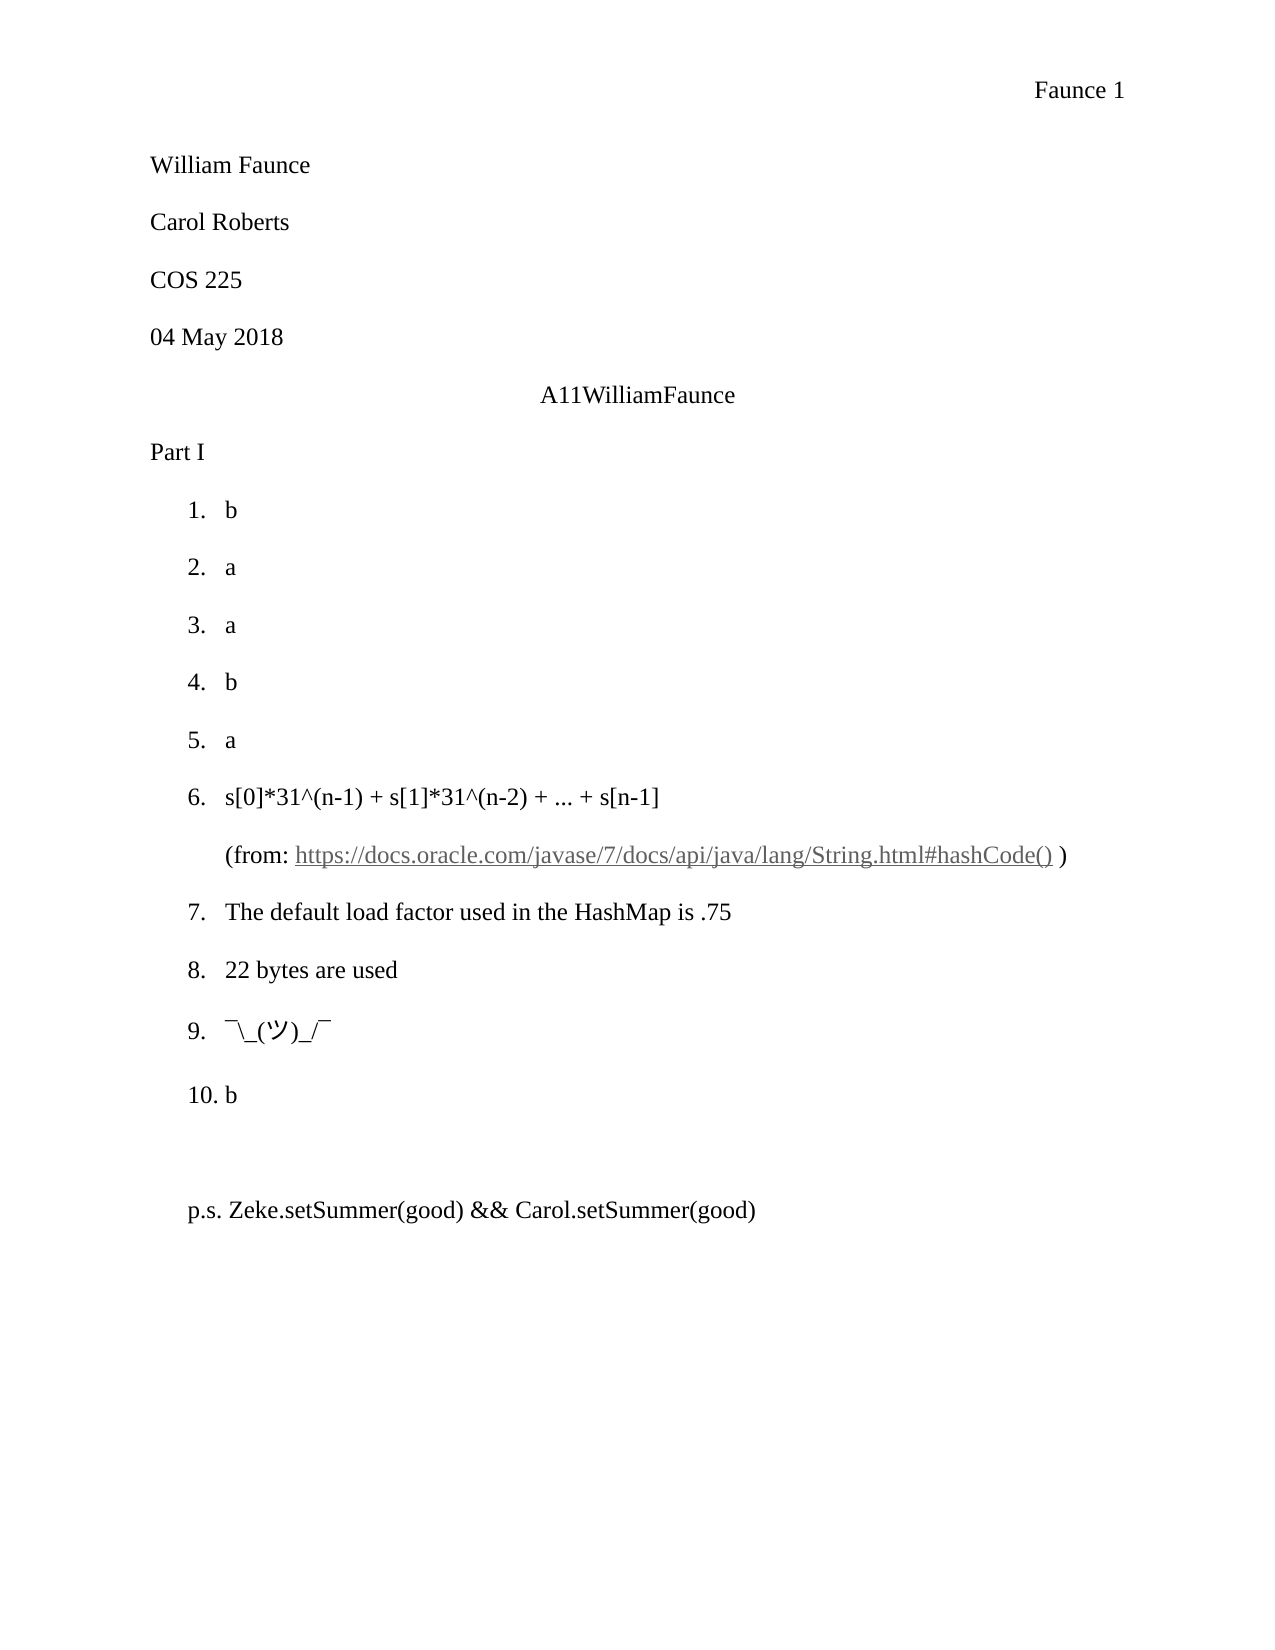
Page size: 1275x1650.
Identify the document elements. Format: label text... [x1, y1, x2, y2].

text p.s. Zeke.setSummer(good) && Carol.setSummer(good) [150, 1196, 1125, 1224]
list a [187, 552, 1125, 581]
list b [187, 495, 1125, 524]
list 22 bytes are used [187, 955, 1125, 984]
list a [187, 725, 1125, 754]
list b [187, 667, 1125, 696]
list s[0]*31^(n-1) + s[1]*31^(n-2) + ... + s[n-1] [187, 782, 1125, 811]
list b [187, 1081, 1125, 1109]
list (from: https://docs.oracle.com/javase/7/docs/api/java/lang/String.html#hashCode() ) [225, 840, 1125, 869]
text William Faunce [150, 150, 1125, 179]
text COS 225 [150, 265, 1125, 294]
text Carol Roberts [150, 207, 1125, 236]
text Part I [150, 437, 1125, 466]
title A11WilliamFaunce [150, 380, 1125, 409]
text 04 May 2018 [150, 322, 1125, 351]
list ¯\_(ツ)_/¯ [187, 1012, 1125, 1047]
list The default load factor used in the HashMap is .75 [187, 897, 1125, 926]
list a [187, 610, 1125, 639]
